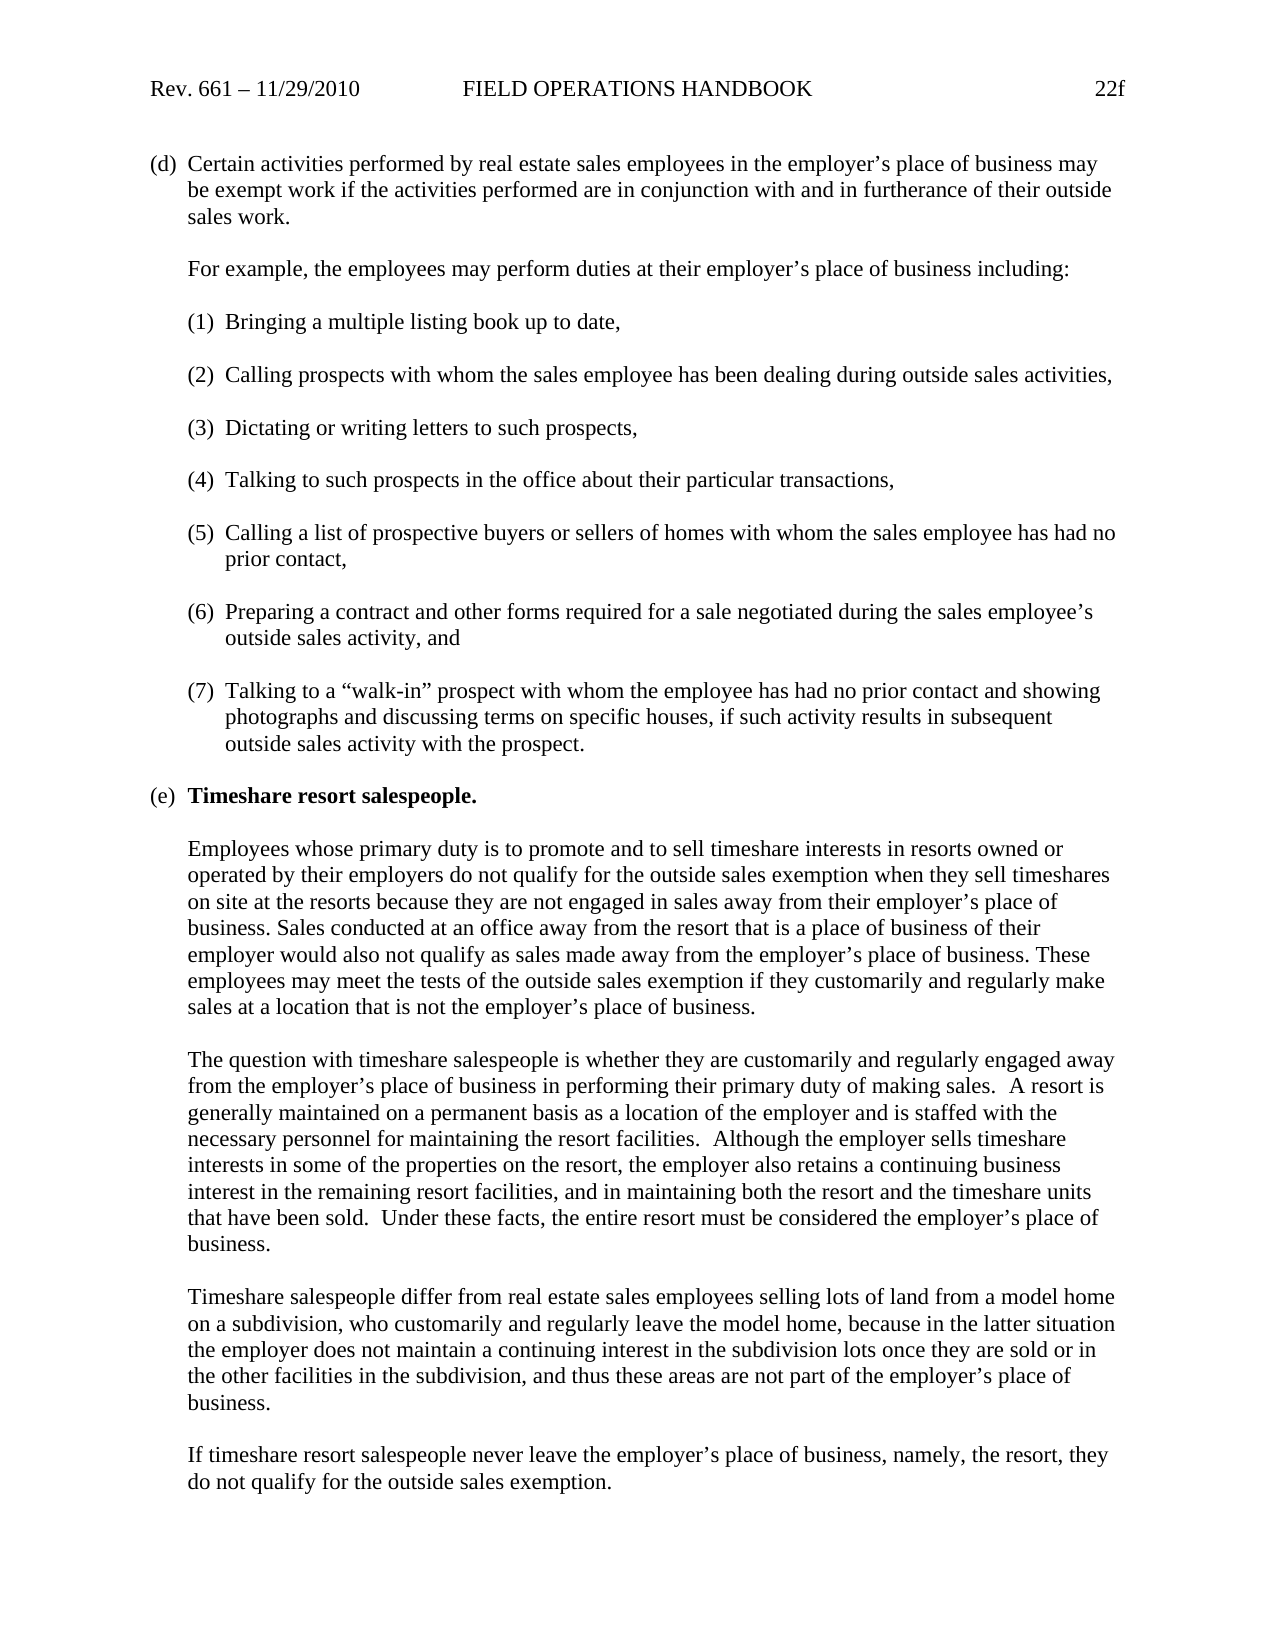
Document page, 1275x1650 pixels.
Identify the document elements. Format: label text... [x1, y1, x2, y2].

list Calling a list of prospective buyers or sellers of homes with whom the sales employee has had no prior contact, [187, 519, 1125, 572]
list Talking to such prospects in the office about their particular transactions, [187, 466, 1125, 493]
list Timeshare salespeople differ from real estate sales employees selling lots of land from a model home on a subdivision, who customarily and regularly leave the model home, because in the latter situation the employer does not maintain a continuing interest in the subdivision lots once they are sold or in the other facilities in the subdivision, and thus these areas are not part of the employer’s place of business. [187, 1283, 1125, 1415]
list For example, the employees may perform duties at their employer’s place of business including: [187, 255, 1125, 282]
list If timeshare resort salespeople never leave the employer’s place of business, namely, the resort, they do not qualify for the outside sales exemption. [187, 1441, 1125, 1494]
list Calling prospects with whom the sales employee has been dealing during outside sales activities, [187, 361, 1125, 387]
list Dictating or writing letters to such prospects, [187, 413, 1125, 440]
list Timeshare resort salespeople. [150, 782, 1125, 809]
list Preparing a contract and other forms required for a sale negotiated during the sales employee’s outside sales activity, and [187, 598, 1125, 651]
list Bringing a multiple listing book up to date, [187, 308, 1125, 334]
list Certain activities performed by real estate sales employees in the employer’s place of business may be exempt work if the activities performed are in conjunction with and in furtherance of their outside sales work. [150, 150, 1125, 229]
list Talking to a “walk-in” prospect with whom the employee has had no prior contact and showing photographs and discussing terms on specific houses, if such activity results in subsequent outside sales activity with the prospect. [187, 677, 1125, 756]
list The question with timeshare salespeople is whether they are customarily and regularly engaged away from the employer’s place of business in performing their primary duty of making sales. A resort is generally maintained on a permanent basis as a location of the employer and is staffed with the necessary personnel for maintaining the resort facilities. Although the employer sells timeshare interests in some of the properties on the resort, the employer also retains a continuing business interest in the remaining resort facilities, and in maintaining both the resort and the timeshare units that have been sold. Under these facts, the entire resort must be considered the employer’s place of business. [187, 1046, 1125, 1257]
list Employees whose primary duty is to promote and to sell timeshare interests in resorts owned or operated by their employers do not qualify for the outside sales exemption when they sell timeshares on site at the resorts because they are not engaged in sales away from their employer’s place of business. Sales conducted at an office away from the resort that is a place of business of their employer would also not qualify as sales made away from the employer’s place of business. These employees may meet the tests of the outside sales exemption if they customarily and regularly make sales at a location that is not the employer’s place of business. [187, 835, 1125, 1020]
